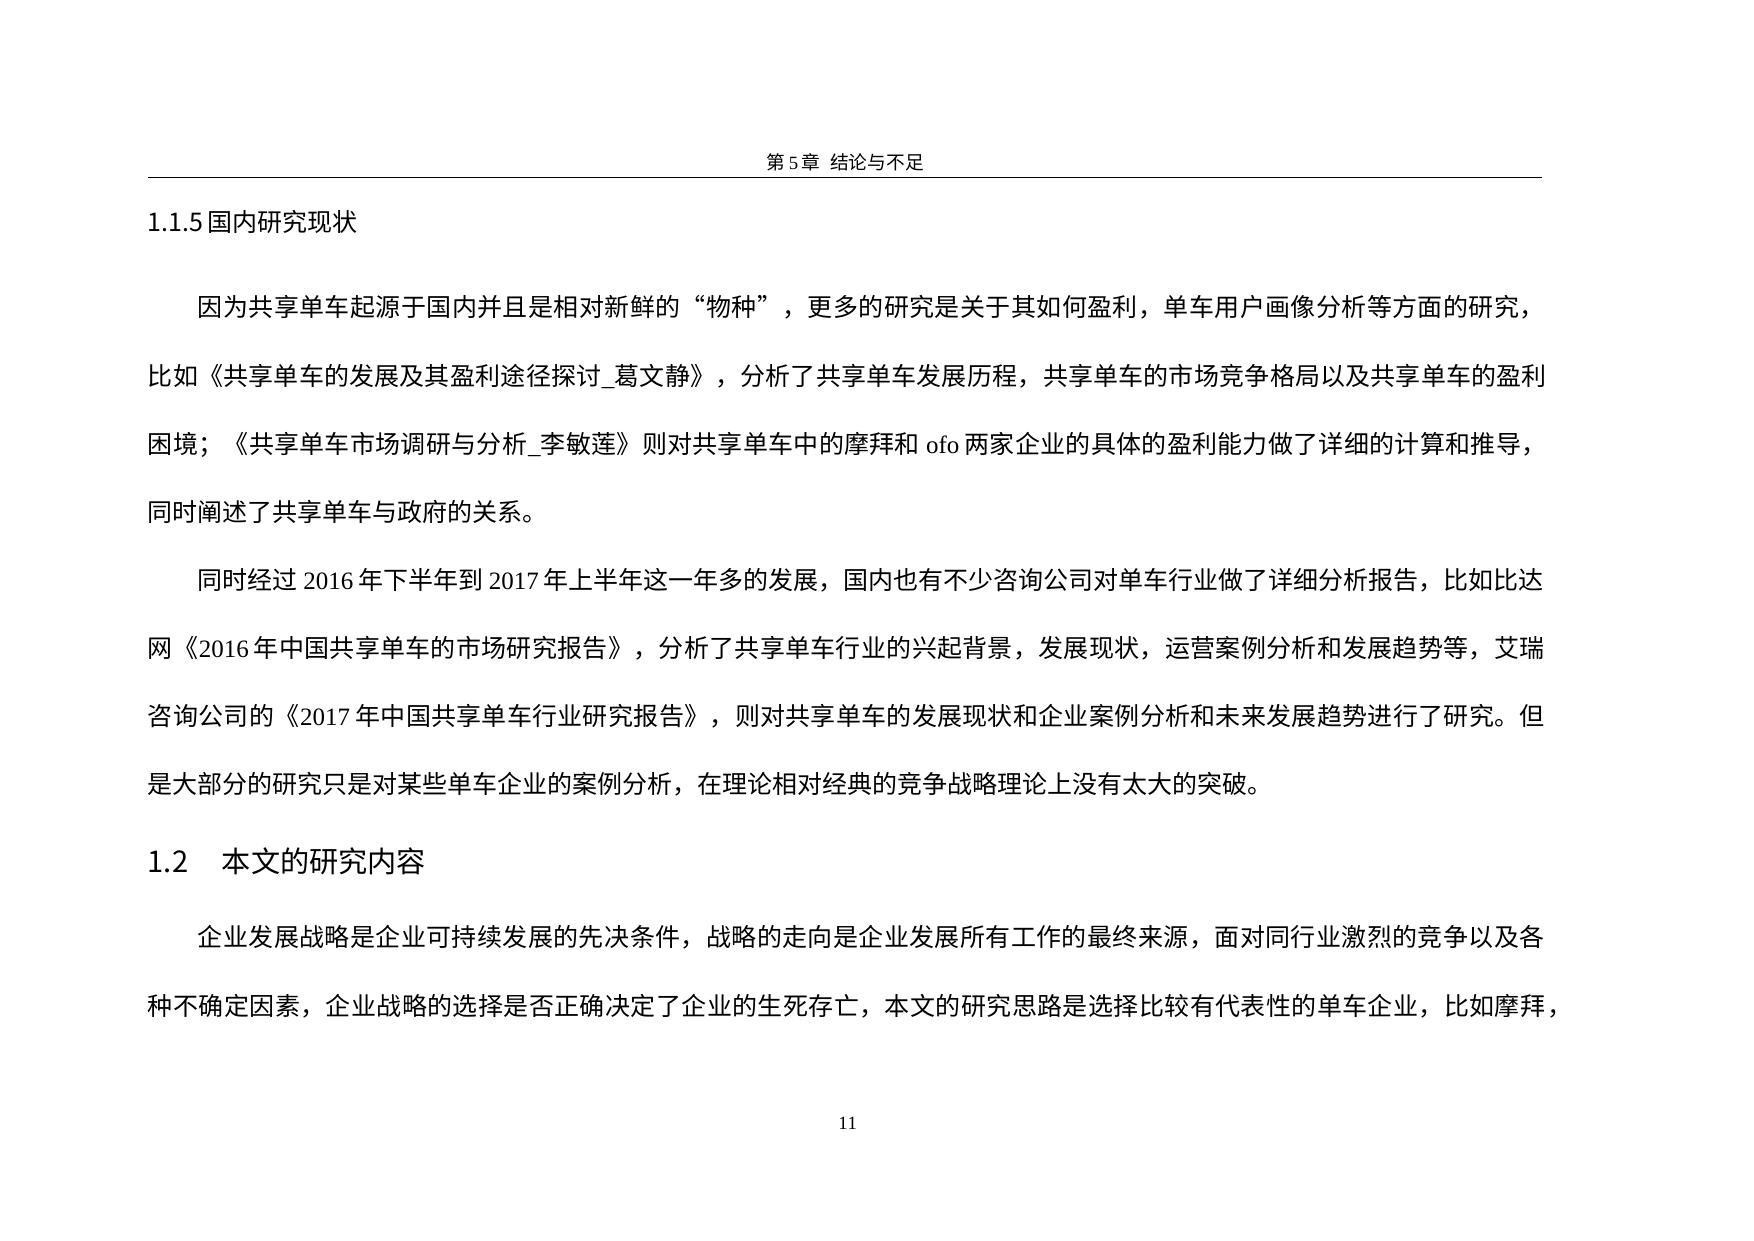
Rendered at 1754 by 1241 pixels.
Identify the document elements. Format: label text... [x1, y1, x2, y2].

text 同时经过2016年下半年到2017年上半年这一年多的发展，国内也有不少咨询公司对单车行业做了详细分析报告，比如比达网《2016年中国共享单车的市场研究报告》，分析了共享单车行业的兴起背景，发展现状，运营案例分析和发展趋势等，艾瑞咨询公司的《2017年中国共享单车行业研究报告》，则对共享单车的发展现状和企业案例分析和未来发展趋势进行了研究。但是大部分的研究只是对某些单车企业的案例分析，在理论相对经典的竞争战略理论上没有太大的突破。 [148, 544, 1547, 817]
subtitle 国内研究现状 [148, 187, 1547, 255]
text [148, 902, 1547, 1038]
subtitle 本文的研究内容 [148, 825, 1547, 893]
text 因为共享单车起源于国内并且是相对新鲜的“物种”，更多的研究是关于其如何盈利，单车用户画像分析等方面的研究，比如《共享单车的发展及其盈利途径探讨_葛文静》，分析了共享单车发展历程，共享单车的市场竞争格局以及共享单车的盈利困境；《共享单车市场调研与分析_李敏莲》则对共享单车中的摩拜和ofo两家企业的具体的盈利能力做了详细的计算和推导，同时阐述了共享单车与政府的关系。 [148, 272, 1547, 544]
